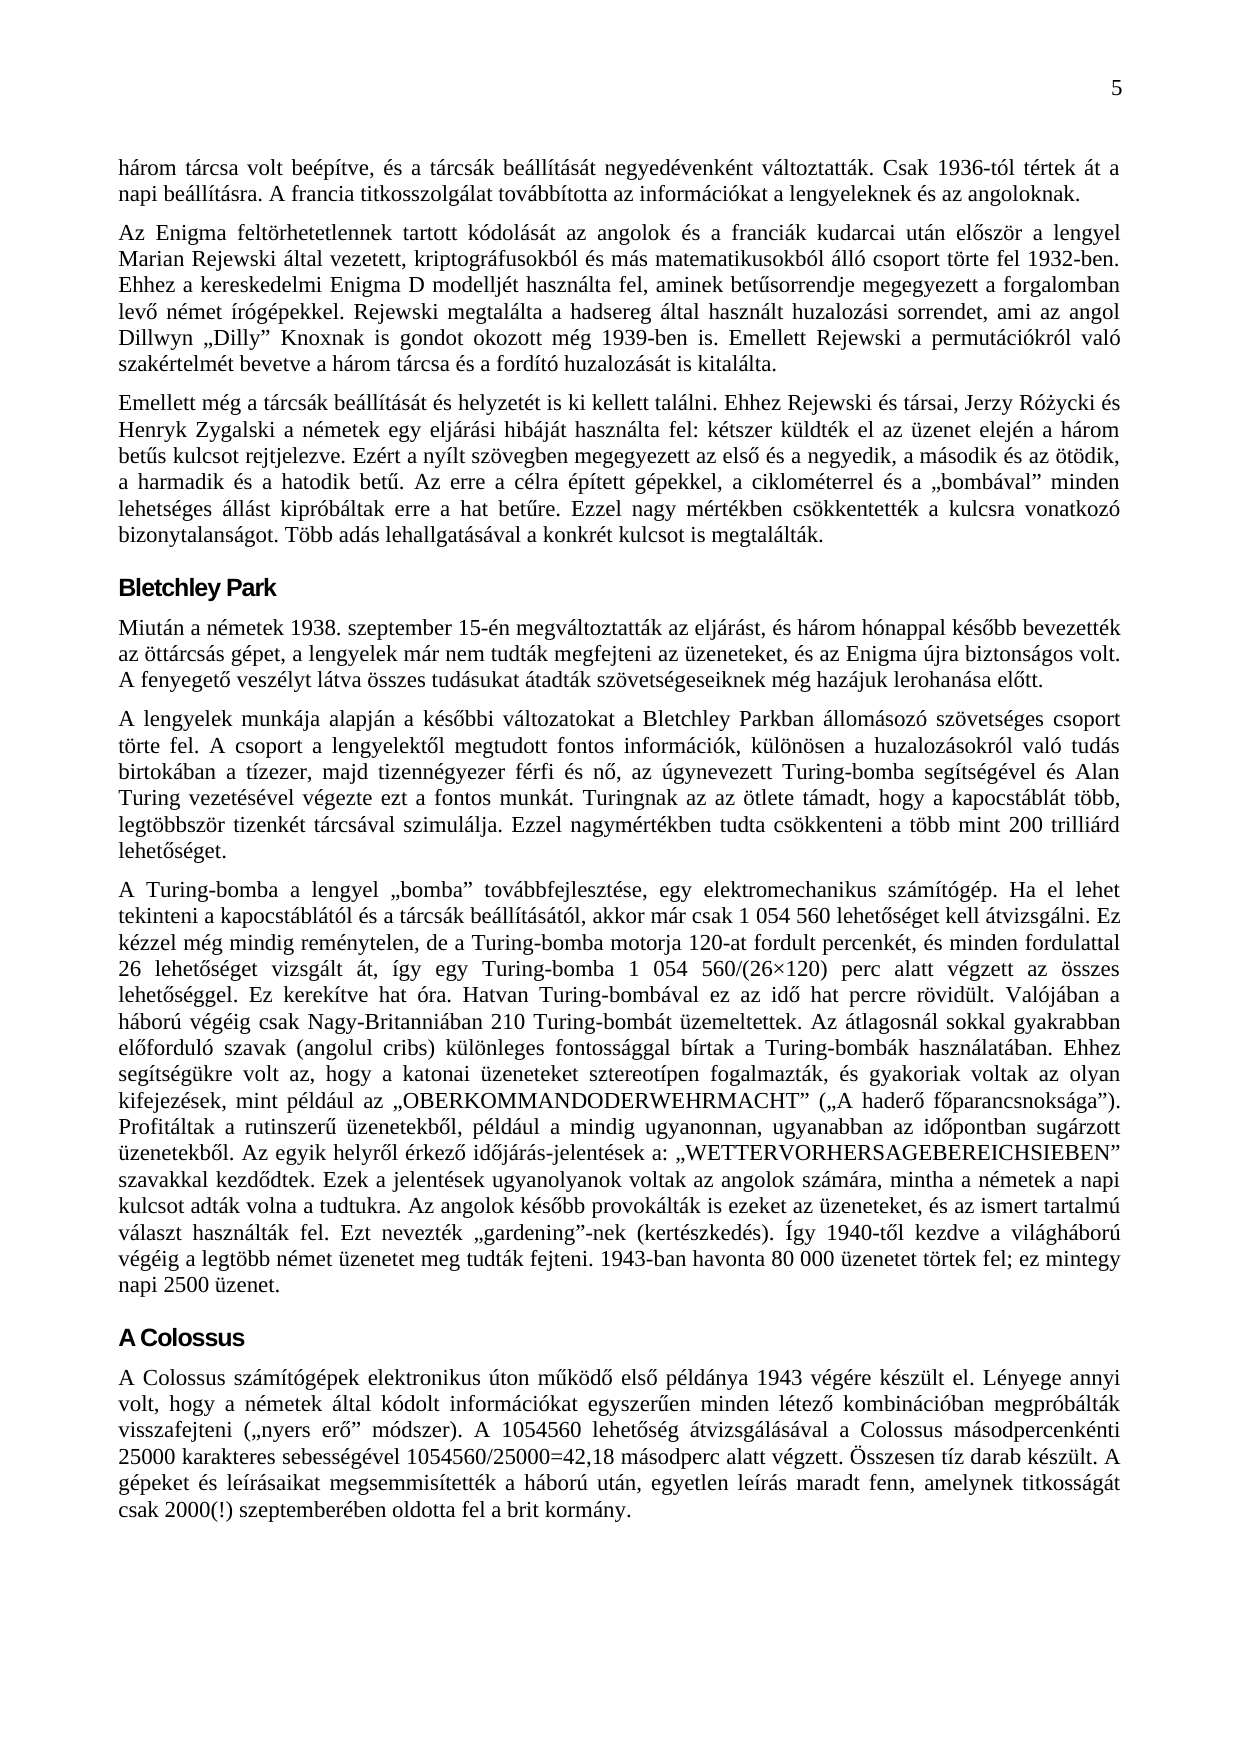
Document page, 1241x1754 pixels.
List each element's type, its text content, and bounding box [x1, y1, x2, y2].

text A Turing-bomba a lengyel „bomba” továbbfejlesztése, egy elektromechanikus számítógép. Ha el lehet tekinteni a kapocstáblától és a tárcsák beállításától, akkor már csak 1 054 560 lehetőséget kell átvizsgálni. Ez kézzel még mindig reménytelen, de a Turing-bomba motorja 120-at fordult percenkét, és minden fordulattal 26 lehetőséget vizsgált át, így egy Turing-bomba 1 054 560/(26×120) perc alatt végzett az összes lehetőséggel. Ez kerekítve hat óra. Hatvan Turing-bombával ez az idő hat percre rövidült. Valójában a háború végéig csak Nagy-Britanniában 210 Turing-bombát üzemeltettek. Az átlagosnál sokkal gyakrabban előforduló szavak (angolul cribs) különleges fontossággal bírtak a Turing-bombák használatában. Ehhez segítségükre volt az, hogy a katonai üzeneteket sztereotípen fogalmazták, és gyakoriak voltak az olyan kifejezések, mint például az „OBERKOMMANDODERWEHRMACHT” („A haderő főparancsnoksága”). Profitáltak a rutinszerű üzenetekből, például a mindig ugyanonnan, ugyanabban az időpontban sugárzott üzenetekből. Az egyik helyről érkező időjárás-jelentések a: „WETTERVORHERSAGEBEREICHSIEBEN” szavakkal kezdődtek. Ezek a jelentések ugyanolyanok voltak az angolok számára, mintha a németek a napi kulcsot adták volna a tudtukra. Az angolok később provokálták is ezeket az üzeneteket, és az ismert tartalmú választ használták fel. Ezt nevezték „gardening”-nek (kertészkedés). Így 1940-től kezdve a világháború végéig a legtöbb német üzenetet meg tudták fejteni. 1943-ban havonta 80 000 üzenetet törtek fel; ez mintegy napi 2500 üzenet. [118, 876, 1122, 1298]
text A Colossus számítógépek elektronikus úton működő első példánya 1943 végére készült el. Lényege annyi volt, hogy a németek által kódolt információkat egyszerűen minden létező kombinációban megpróbálták visszafejteni („nyers erő” módszer). A 1054560 lehetőség átvizsgálásával a Colossus másodpercenkénti 25000 karakteres sebességével 1054560/25000=42,18 másodperc alatt végzett. Összesen tíz darab készült. A gépeket és leírásaikat megsemmisítették a háború után, egyetlen leírás maradt fenn, amelynek titkosságát csak 2000(!) szeptemberében oldotta fel a brit kormány. [118, 1364, 1122, 1522]
text Miután a németek 1938. szeptember 15-én megváltoztatták az eljárást, és három hónappal később bevezették az öttárcsás gépet, a lengyelek már nem tudták megfejteni az üzeneteket, és az Enigma újra biztonságos volt. A fenyegető veszélyt látva összes tudásukat átadták szövetségeseiknek még hazájuk lerohanása előtt. [118, 614, 1122, 693]
text Emellett még a tárcsák beállítását és helyzetét is ki kellett találni. Ehhez Rejewski és társai, Jerzy Różycki és Henryk Zygalski a németek egy eljárási hibáját használta fel: kétszer küldték el az üzenet elején a három betűs kulcsot rejtjelezve. Ezért a nyílt szövegben megegyezett az első és a negyedik, a második és az ötödik, a harmadik és a hatodik betű. Az erre a célra épített gépekkel, a ciklométerrel és a „bombával” minden lehetséges állást kipróbáltak erre a hat betűre. Ezzel nagy mértékben csökkentették a kulcsra vonatkozó bizonytalanságot. Több adás lehallgatásával a konkrét kulcsot is megtalálták. [118, 389, 1122, 547]
title A Colossus [118, 1323, 1122, 1351]
title Bletchley Park [118, 572, 1122, 601]
text A lengyelek munkája alapján a későbbi változatokat a Bletchley Parkban állomásozó szövetséges csoport törte fel. A csoport a lengyelektől megtudott fontos információk, különösen a huzalozásokról való tudás birtokában a tízezer, majd tizennégyezer férfi és nő, az úgynevezett Turing-bomba segítségével és Alan Turing vezetésével végezte ezt a fontos munkát. Turingnak az az ötlete támadt, hogy a kapocstáblát több, legtöbbször tizenkét tárcsával szimulálja. Ezzel nagymértékben tudta csökkenteni a több mint 200 trilliárd lehetőséget. [118, 705, 1122, 863]
